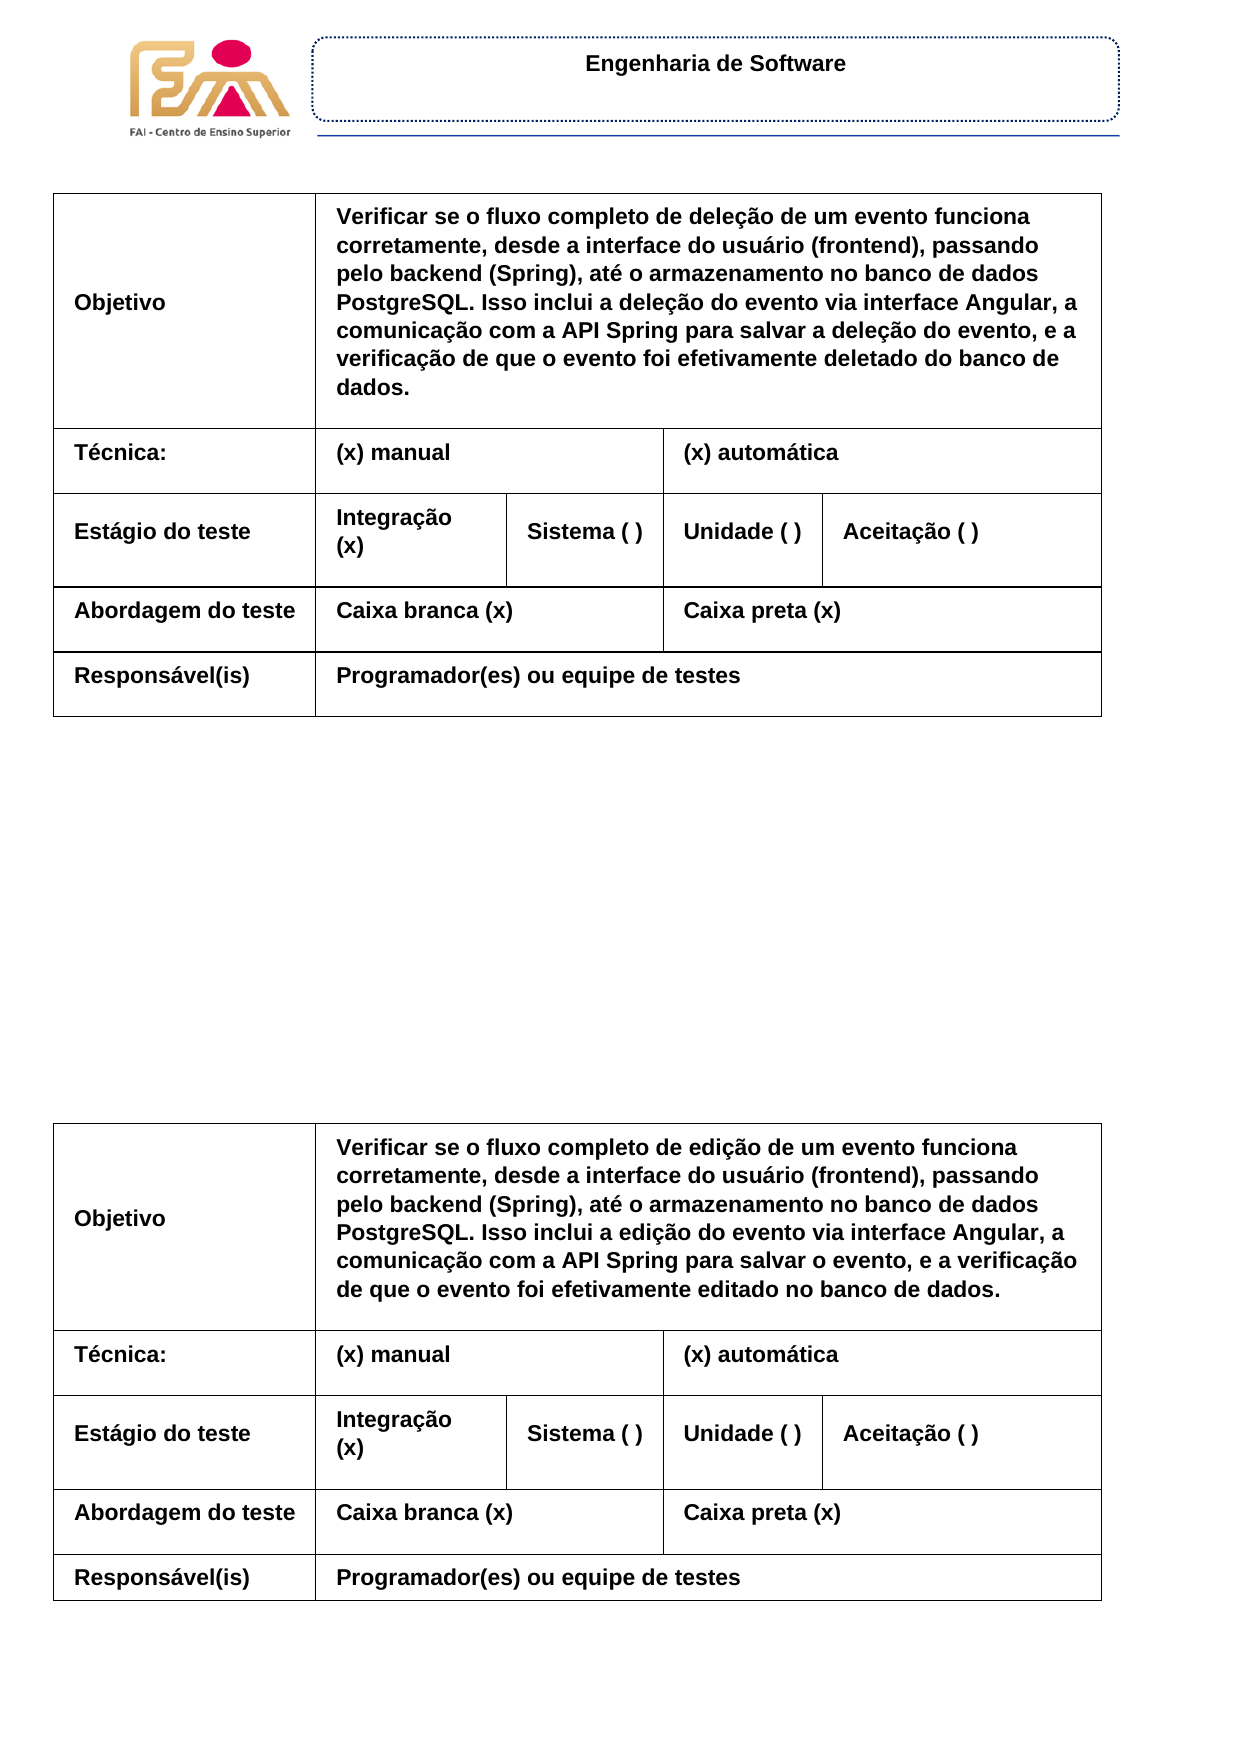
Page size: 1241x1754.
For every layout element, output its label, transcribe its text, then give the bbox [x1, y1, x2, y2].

table_cell Responsável(is) [54, 1555, 315, 1599]
table_cell (x) manual [316, 429, 663, 493]
table_cell Abordagem do teste [54, 588, 315, 651]
table_cell Técnica: [54, 429, 315, 493]
table_cell Técnica: [54, 1331, 315, 1395]
table_cell Aceitação ( ) [823, 1396, 1101, 1488]
table_cell Integração (x) [316, 1396, 506, 1488]
table_cell (x) automática [664, 1331, 1101, 1395]
table_cell Estágio do teste [54, 494, 315, 586]
table_cell (x) manual [316, 1331, 663, 1395]
picture [314, 131, 1120, 137]
table_cell Sistema ( ) [507, 1396, 663, 1488]
table_header Objetivo [54, 194, 315, 428]
table_header Verificar se o fluxo completo de deleção de um evento funciona corretamente, desde a interface do usuário (frontend), passando pelo backend (Spring), até o armazenamento no banco de dados PostgreSQL. Isso inclui a deleção do evento via interface Angular, a comunicação com a API Spring para salvar a deleção do evento, e a verificação de que o evento foi efetivamente deletado do banco de dados. [316, 194, 1101, 428]
table_header Objetivo [54, 1124, 315, 1330]
table_cell Unidade ( ) [664, 1396, 822, 1488]
table_cell (x) automática [664, 429, 1101, 493]
table_cell Programador(es) ou equipe de testes [316, 653, 1101, 716]
table_cell Caixa preta (x) [664, 1490, 1101, 1553]
picture [122, 28, 295, 140]
table_cell Caixa branca (x) [316, 1490, 663, 1553]
table_cell Caixa preta (x) [664, 588, 1101, 651]
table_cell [316, 1555, 1101, 1599]
table_cell Integração (x) [316, 494, 506, 586]
table_cell Sistema ( ) [507, 494, 663, 586]
table_header Verificar se o fluxo completo de edição de um evento funciona corretamente, desde a interface do usuário (frontend), passando pelo backend (Spring), até o armazenamento no banco de dados PostgreSQL. Isso inclui a edição do evento via interface Angular, a comunicação com a API Spring para salvar o evento, e a verificação de que o evento foi efetivamente editado no banco de dados. [316, 1124, 1101, 1330]
table_cell Estágio do teste [54, 1396, 315, 1488]
table_cell Aceitação ( ) [823, 494, 1101, 586]
table_cell Unidade ( ) [664, 494, 822, 586]
table_cell Caixa branca (x) [316, 588, 663, 651]
table_cell Abordagem do teste [54, 1490, 315, 1553]
table_cell Responsável(is) [54, 653, 315, 716]
